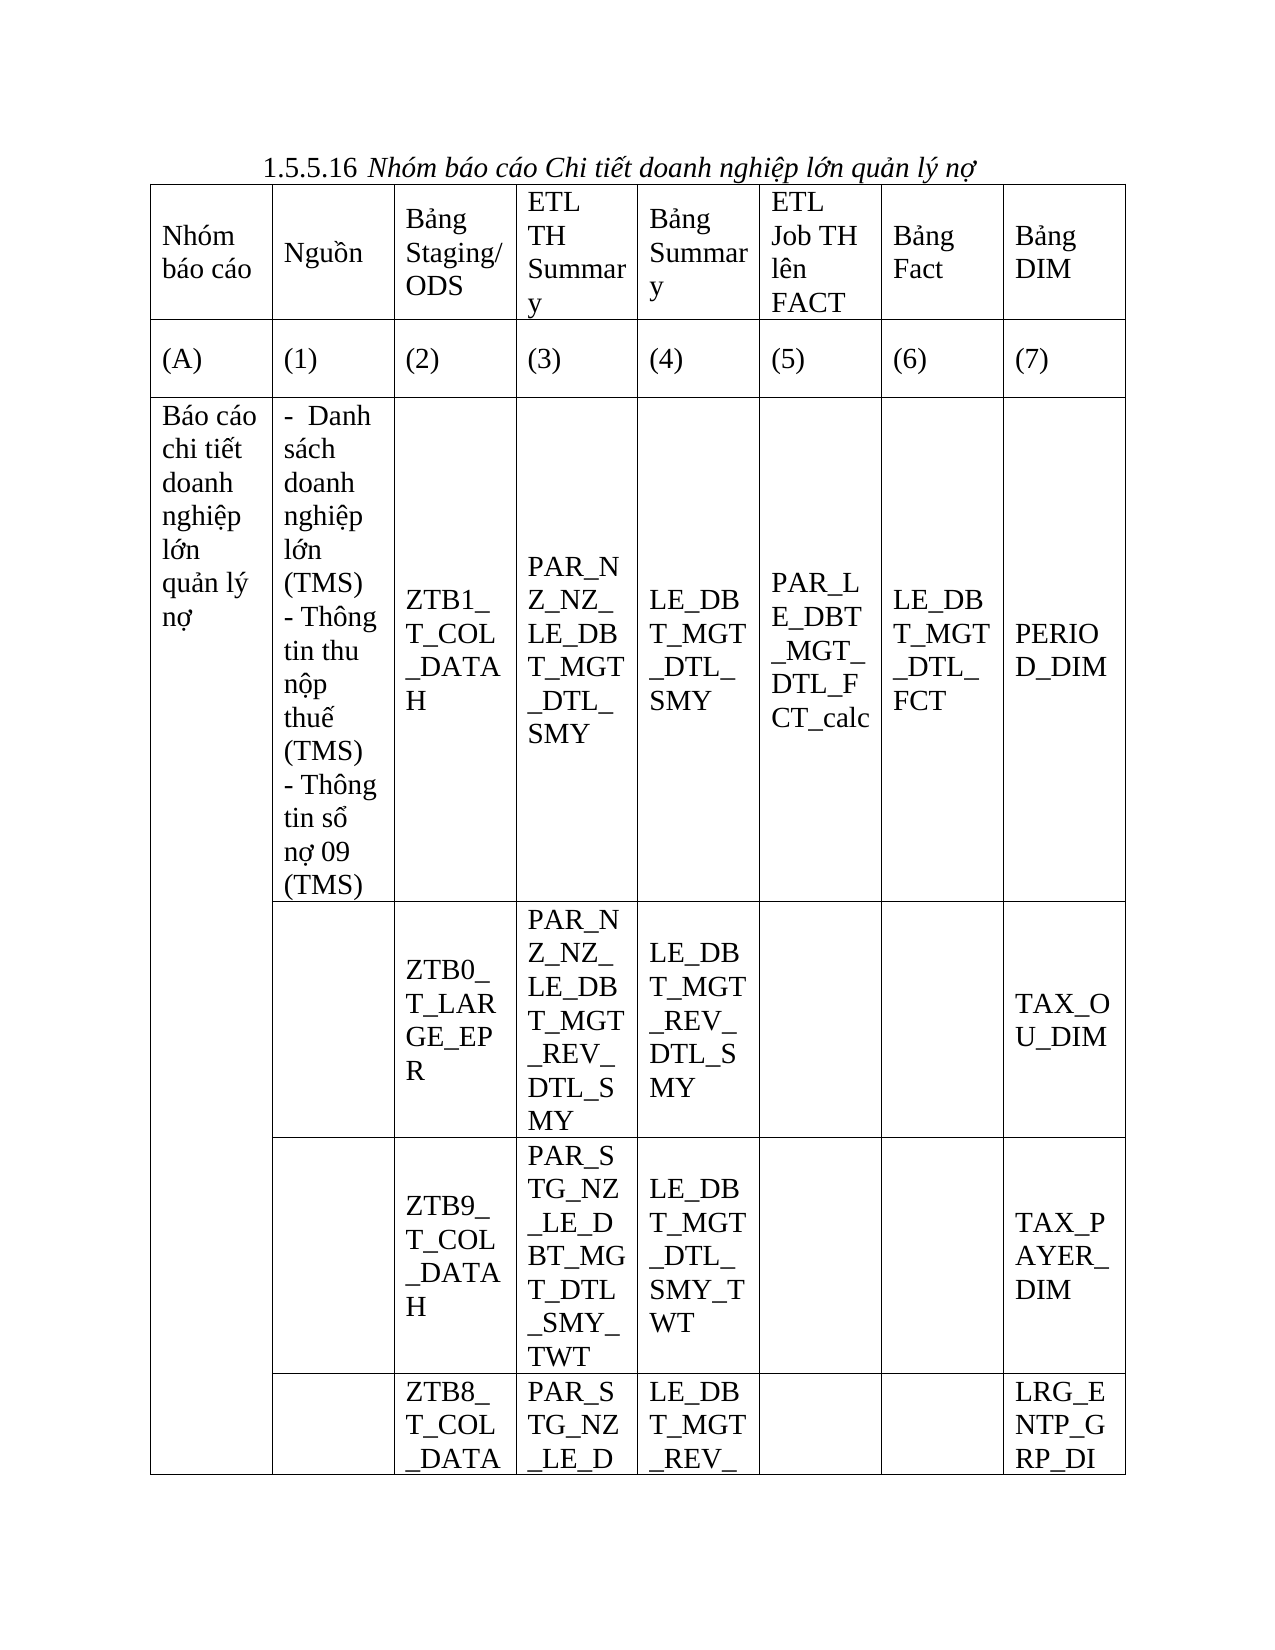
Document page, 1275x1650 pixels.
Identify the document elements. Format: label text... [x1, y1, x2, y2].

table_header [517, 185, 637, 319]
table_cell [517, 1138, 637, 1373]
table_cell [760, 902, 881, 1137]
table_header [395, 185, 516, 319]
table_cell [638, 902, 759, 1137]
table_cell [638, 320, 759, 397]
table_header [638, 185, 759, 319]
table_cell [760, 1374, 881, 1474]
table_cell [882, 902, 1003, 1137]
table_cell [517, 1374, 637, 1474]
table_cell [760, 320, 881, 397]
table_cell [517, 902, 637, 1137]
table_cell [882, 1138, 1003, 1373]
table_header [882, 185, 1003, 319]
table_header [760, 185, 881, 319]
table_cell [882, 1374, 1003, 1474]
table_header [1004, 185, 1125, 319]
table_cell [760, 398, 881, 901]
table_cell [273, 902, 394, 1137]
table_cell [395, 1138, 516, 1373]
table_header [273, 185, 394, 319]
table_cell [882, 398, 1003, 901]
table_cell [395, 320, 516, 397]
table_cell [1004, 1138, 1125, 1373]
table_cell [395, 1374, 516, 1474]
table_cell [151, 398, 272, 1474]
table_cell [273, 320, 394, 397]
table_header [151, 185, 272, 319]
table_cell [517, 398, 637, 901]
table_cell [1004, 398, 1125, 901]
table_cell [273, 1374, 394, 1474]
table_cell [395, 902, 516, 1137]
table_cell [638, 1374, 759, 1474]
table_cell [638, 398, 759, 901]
subtitle Nhóm báo cáo Chi tiết doanh nghiệp lớn quản lý nợ [262, 150, 1125, 183]
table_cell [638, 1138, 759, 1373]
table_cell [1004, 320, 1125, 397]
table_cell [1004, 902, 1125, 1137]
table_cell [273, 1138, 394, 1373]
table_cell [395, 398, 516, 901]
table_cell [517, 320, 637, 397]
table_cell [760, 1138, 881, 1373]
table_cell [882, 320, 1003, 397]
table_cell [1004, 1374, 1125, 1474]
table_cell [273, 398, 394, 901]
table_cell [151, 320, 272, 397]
